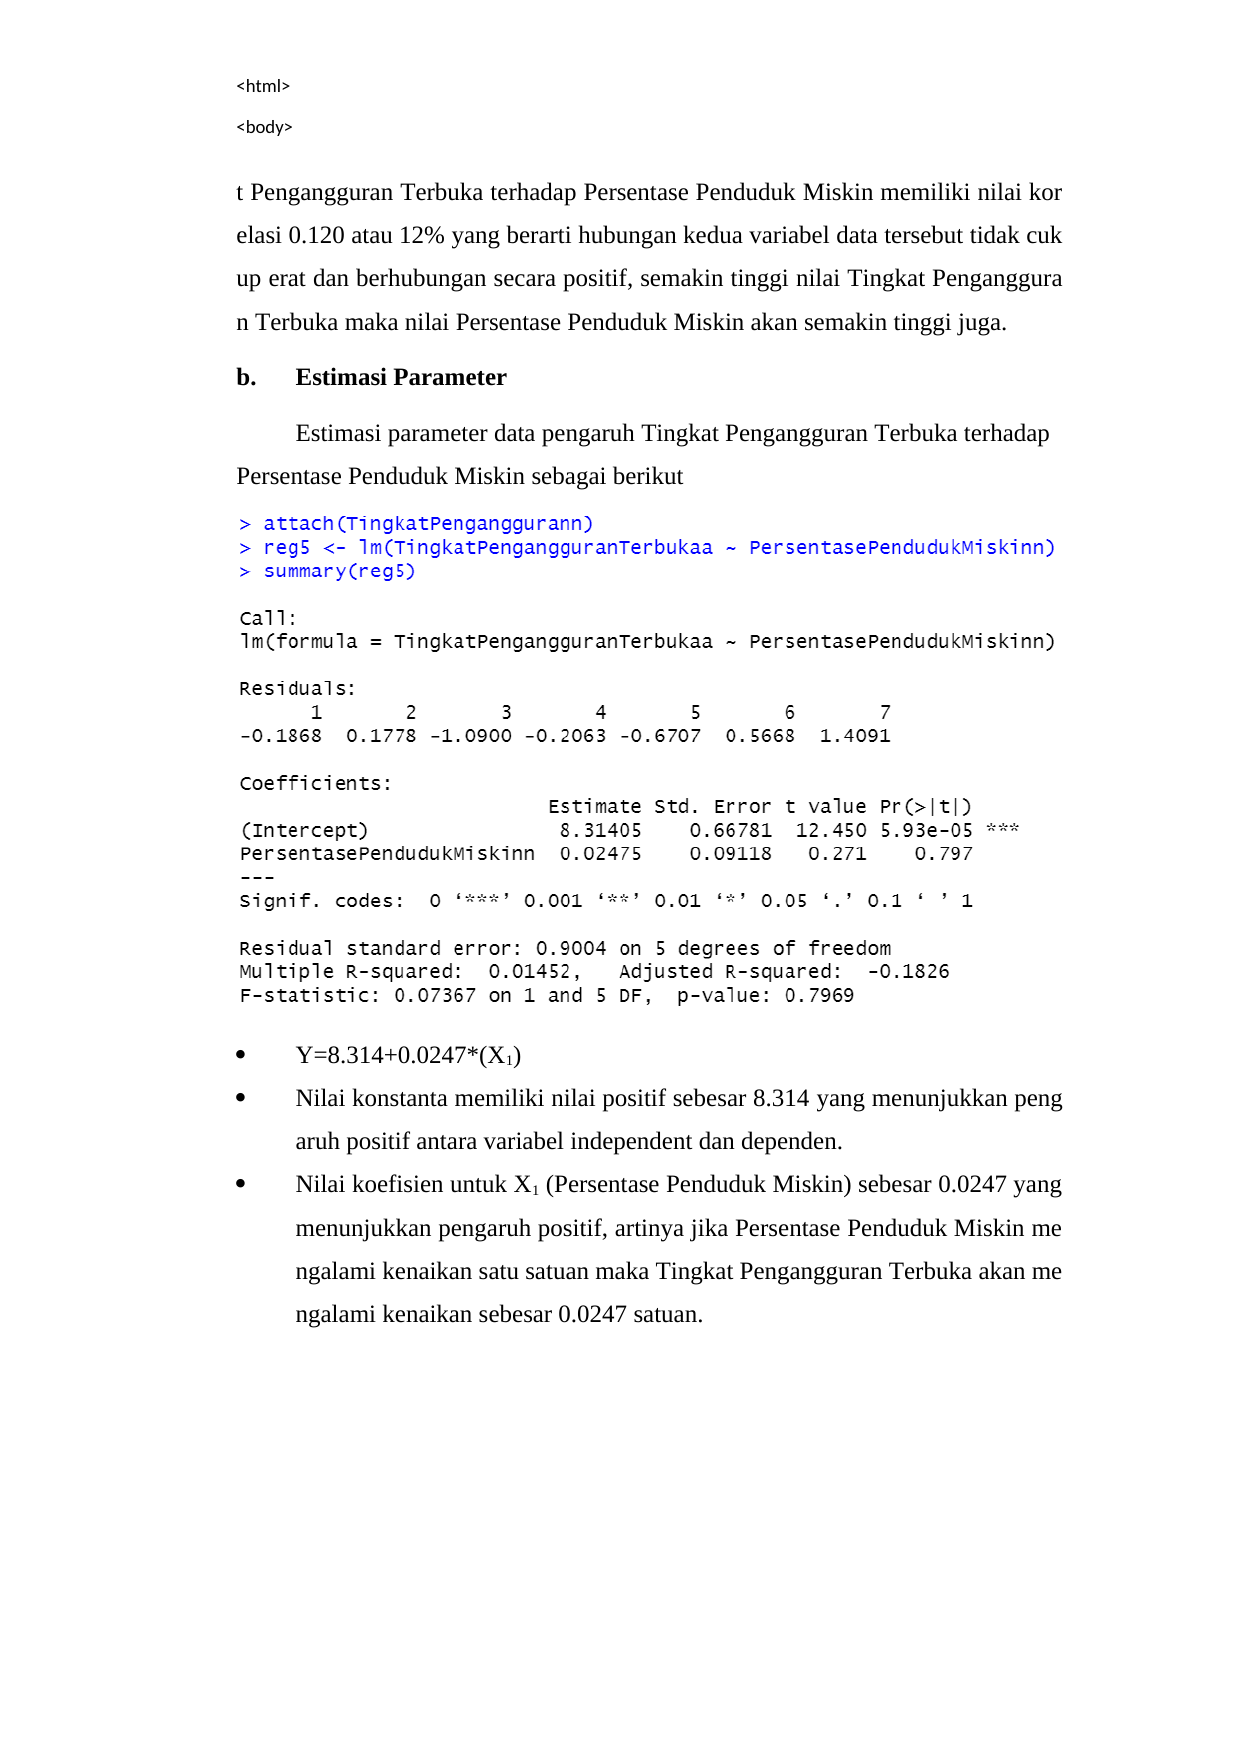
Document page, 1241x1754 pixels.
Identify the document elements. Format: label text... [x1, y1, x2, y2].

list Estimasi parameter data pengaruh Tingkat Pengangguran Terbuka terhadap Persentase Penduduk Miskin sebagai berikut [236, 418, 1063, 490]
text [236, 177, 1063, 335]
list Estimasi Parameter [236, 362, 1063, 391]
picture [236, 516, 1063, 1014]
list Nilai konstanta memiliki nilai positif sebesar 8.314 yang menunjukkan pengaruh positif antara variabel independent dan dependen. [236, 1083, 1063, 1155]
list Y=8.314+0.0247*(X1) [236, 1040, 1063, 1069]
list Nilai koefisien untuk X1 (Persentase Penduduk Miskin) sebesar 0.0247 yang menunjukkan pengaruh positif, artinya jika Persentase Penduduk Miskin mengalami kenaikan satu satuan maka Tingkat Pengangguran Terbuka akan mengalami kenaikan sebesar 0.0247 satuan. [236, 1169, 1063, 1328]
